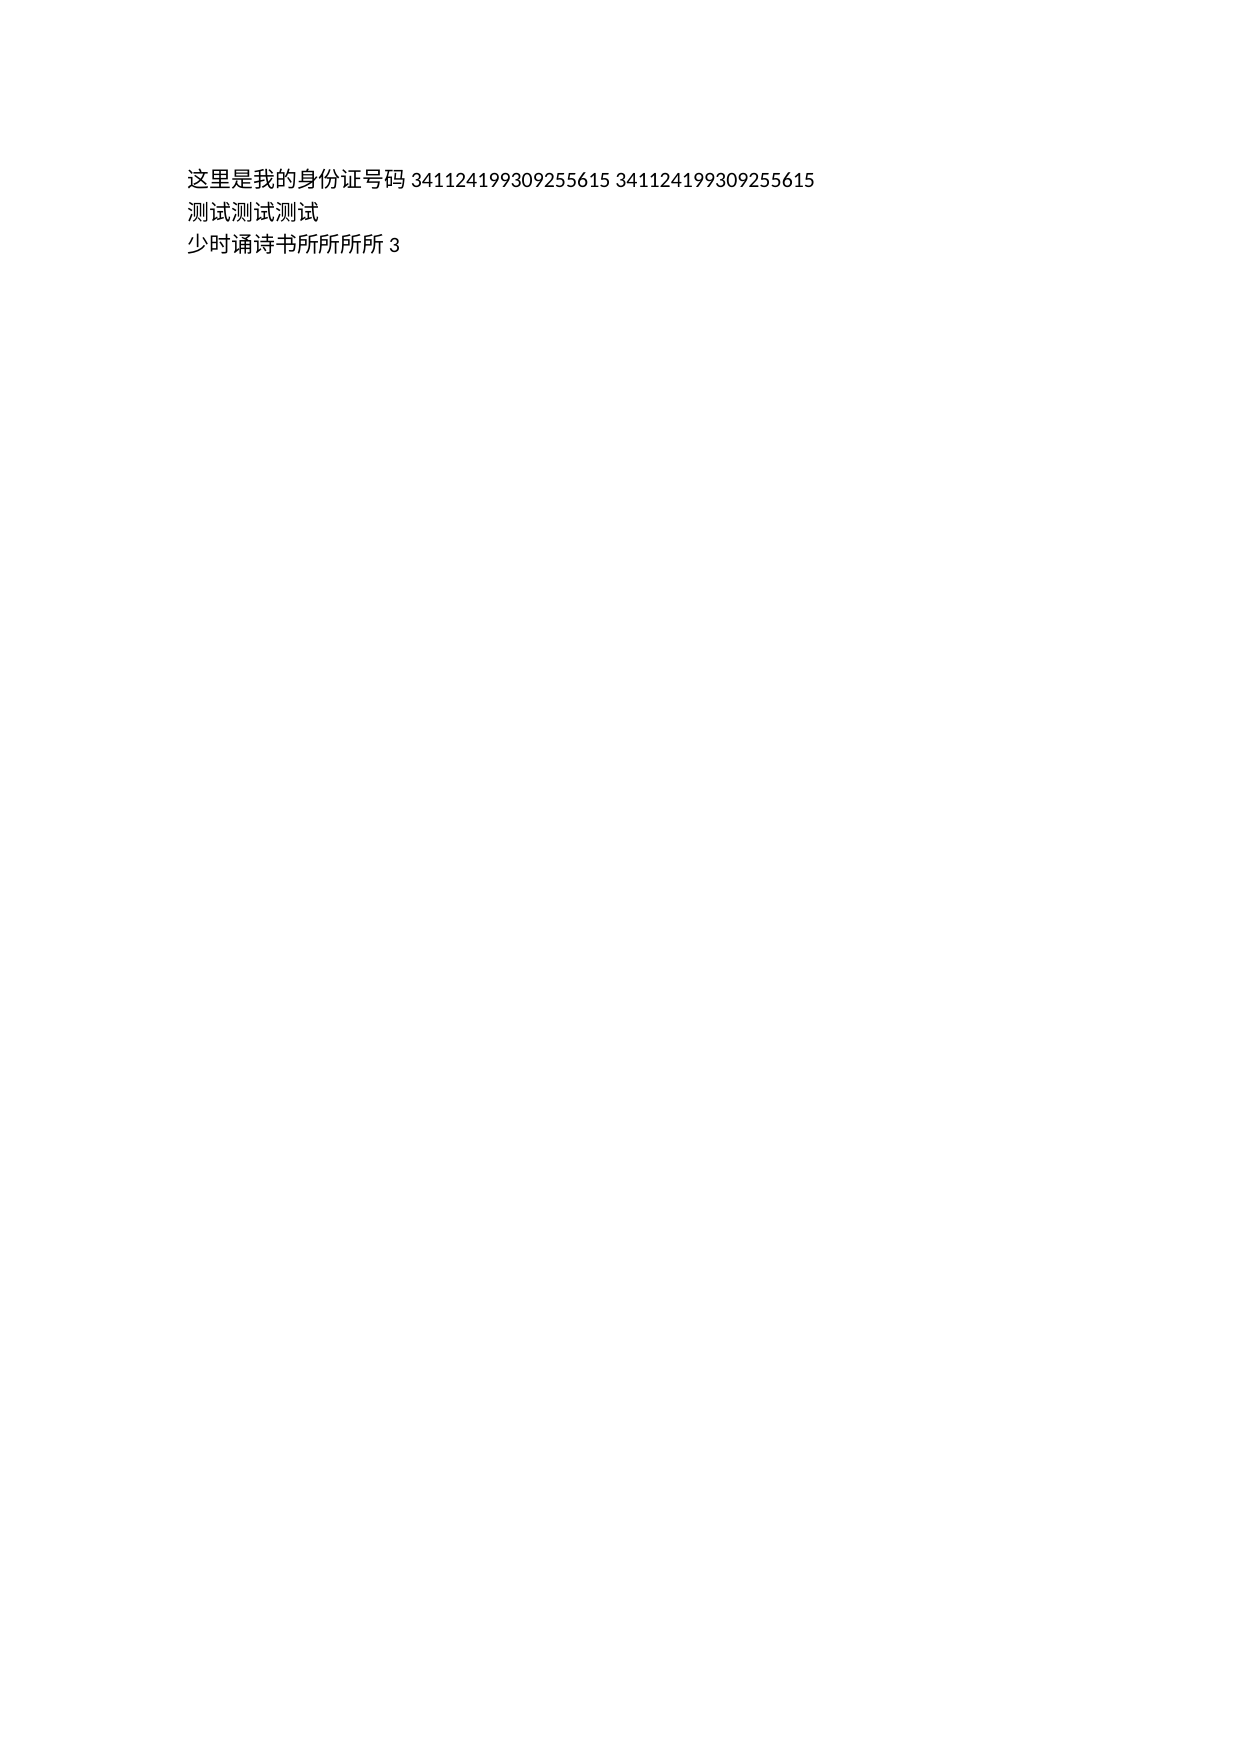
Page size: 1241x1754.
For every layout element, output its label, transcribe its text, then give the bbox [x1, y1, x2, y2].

text 少时诵诗书所所所所3 [187, 227, 1053, 259]
text 测试测试测试 [187, 194, 1053, 227]
text 这里是我的身份证号码341124199309255615 341124199309255615 [187, 162, 1053, 194]
